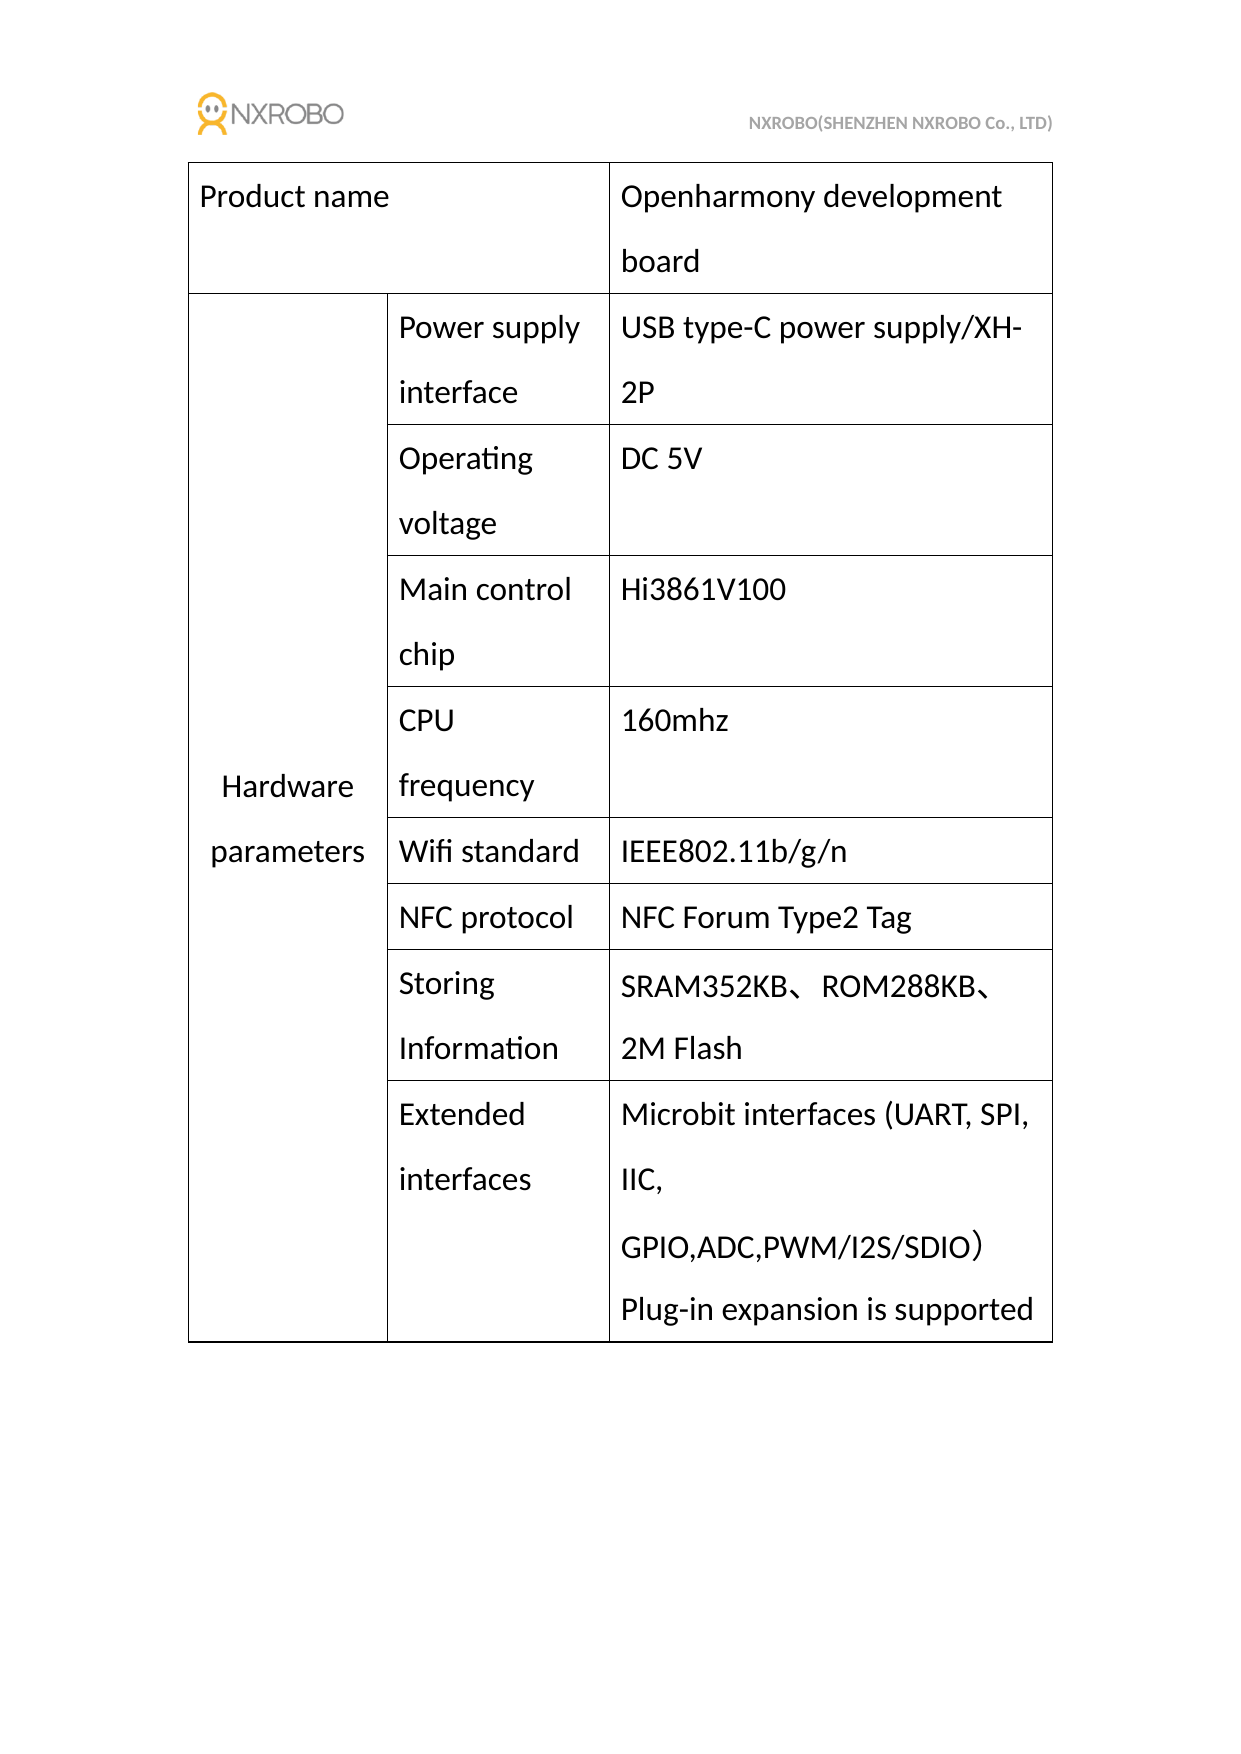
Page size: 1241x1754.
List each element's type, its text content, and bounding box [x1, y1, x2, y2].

picture [197, 92, 344, 135]
table_cell USB type-C power supply/XH-2P [610, 294, 1052, 424]
table_cell Extended interfaces [388, 1081, 609, 1341]
table_cell Storing Information [388, 950, 609, 1080]
table_cell CPU frequency [388, 687, 609, 817]
table_header Product name [189, 163, 609, 293]
table_header Openharmony development board [610, 163, 1052, 293]
table_cell Wifi standard [388, 818, 609, 883]
table_cell Hi3861V100 [610, 556, 1052, 686]
table_cell SRAM352KB、ROM288KB、 2M Flash [610, 950, 1052, 1080]
table_cell Microbit interfaces (UART, SPI, IIC, GPIO,ADC,PWM/I2S/SDIO） Plug-in expansion is supported [610, 1081, 1052, 1341]
table_cell NFC protocol [388, 884, 609, 949]
table_cell 160mhz [610, 687, 1052, 817]
table_cell NFC Forum Type2 Tag [610, 884, 1052, 949]
table_cell Power supply interface [388, 294, 609, 424]
table_cell Main control chip [388, 556, 609, 686]
table_cell Operating voltage [388, 425, 609, 555]
table_cell IEEE802.11b/g/n [610, 818, 1052, 883]
table_cell Hardware parameters [189, 294, 387, 1341]
table_cell DC 5V [610, 425, 1052, 555]
